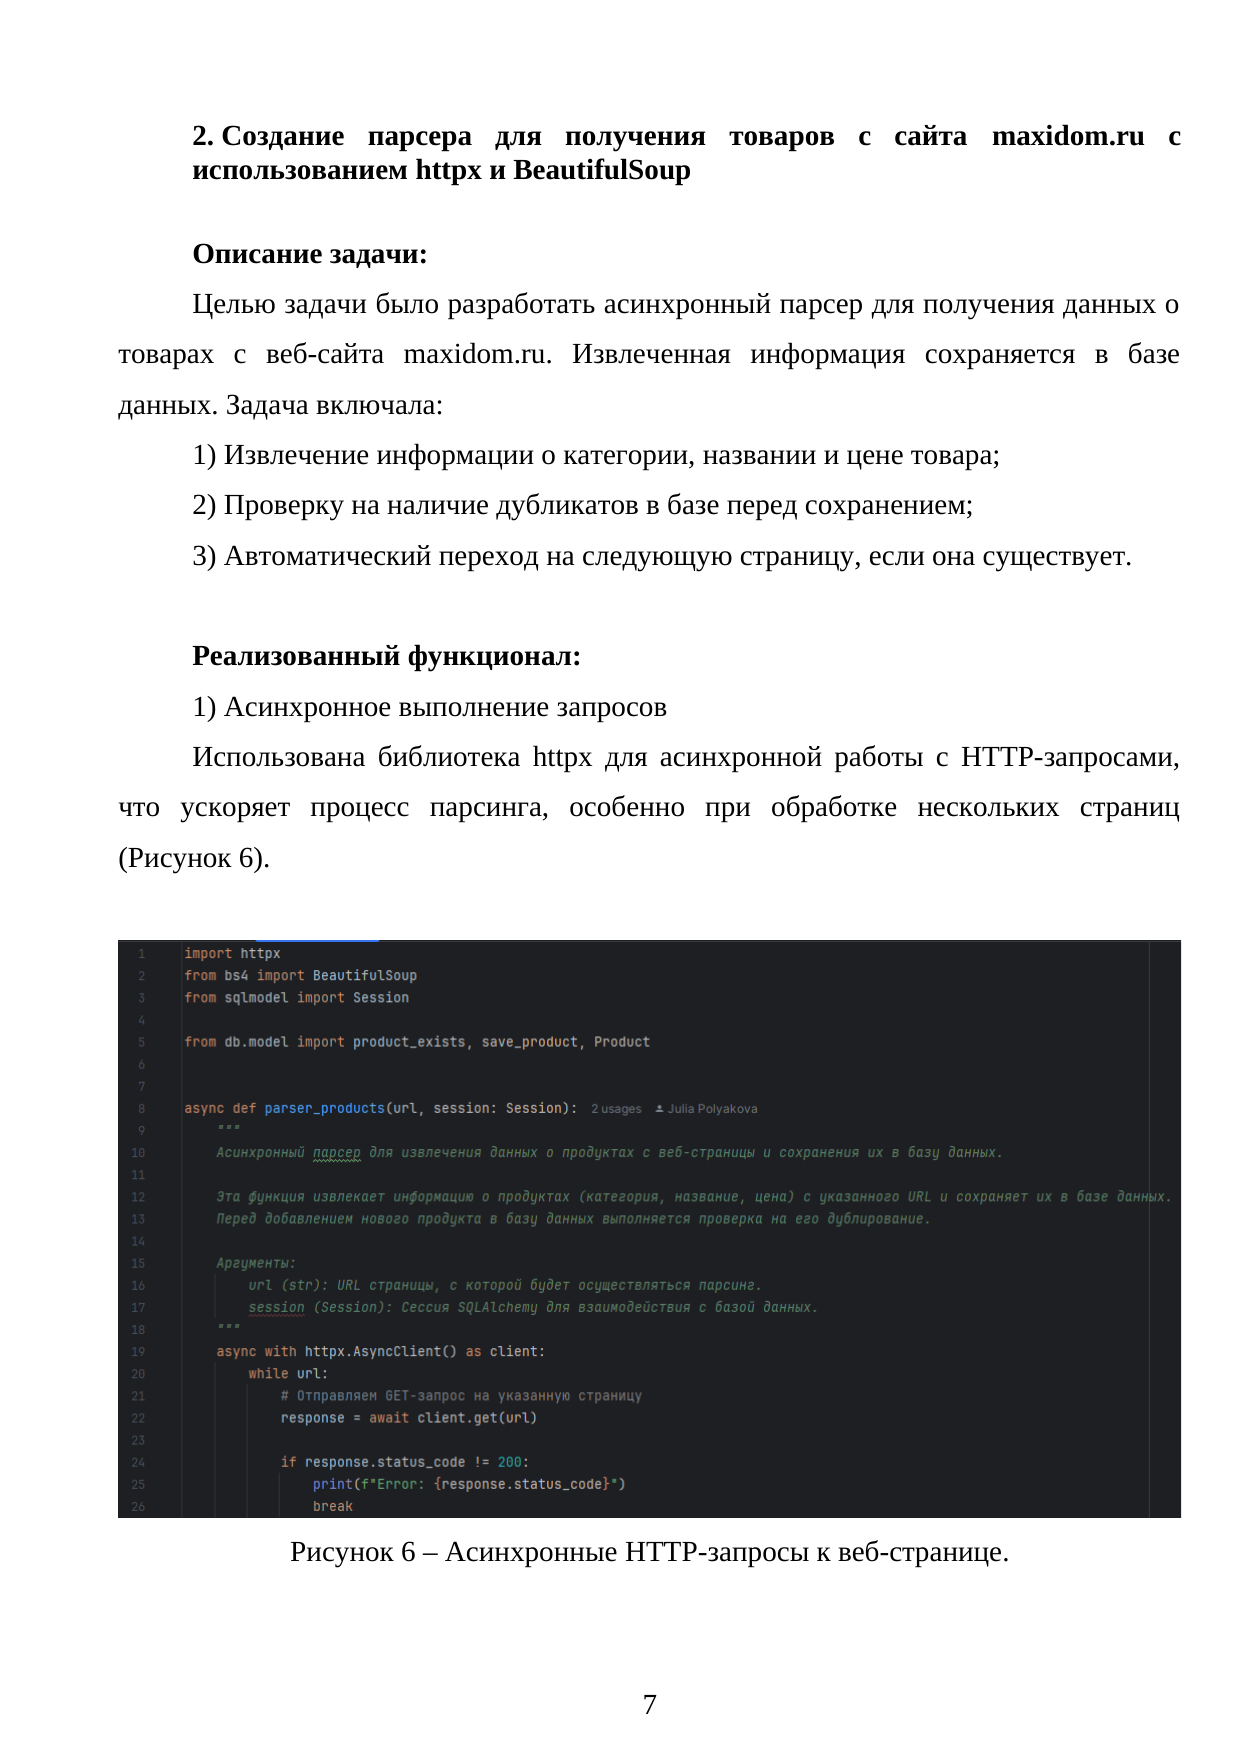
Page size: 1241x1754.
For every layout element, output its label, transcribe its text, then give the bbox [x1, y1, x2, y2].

text 2) Проверку на наличие дубликатов в базе перед сохранением; [118, 487, 1181, 521]
subtitle Создание парсера для получения товаров с сайта maxidom.ru с использованием httpx и BeautifulSoup [192, 118, 1181, 186]
text Рисунок 6 – Асинхронные HTTP-запросы к веб-странице. [118, 1534, 1181, 1568]
picture [118, 940, 1182, 1518]
text Целью задачи было разработать асинхронный парсер для получения данных о товарах с веб-сайта maxidom.ru. Извлеченная информация сохраняется в базе данных. Задача включала: [118, 286, 1181, 420]
text 1) Асинхронное выполнение запросов [118, 689, 1181, 722]
text 3) Автоматический переход на следующую страницу, если она существует. [118, 538, 1181, 571]
text Использована библиотека httpx для асинхронной работы с HTTP-запросами, что ускоряет процесс парсинга, особенно при обработке нескольких страниц (Рисунок 6). [118, 739, 1181, 873]
text 1) Извлечение информации о категории, названии и цене товара; [118, 437, 1181, 471]
text Реализованный функционал: [118, 638, 1181, 672]
text Описание задачи: [118, 236, 1181, 269]
